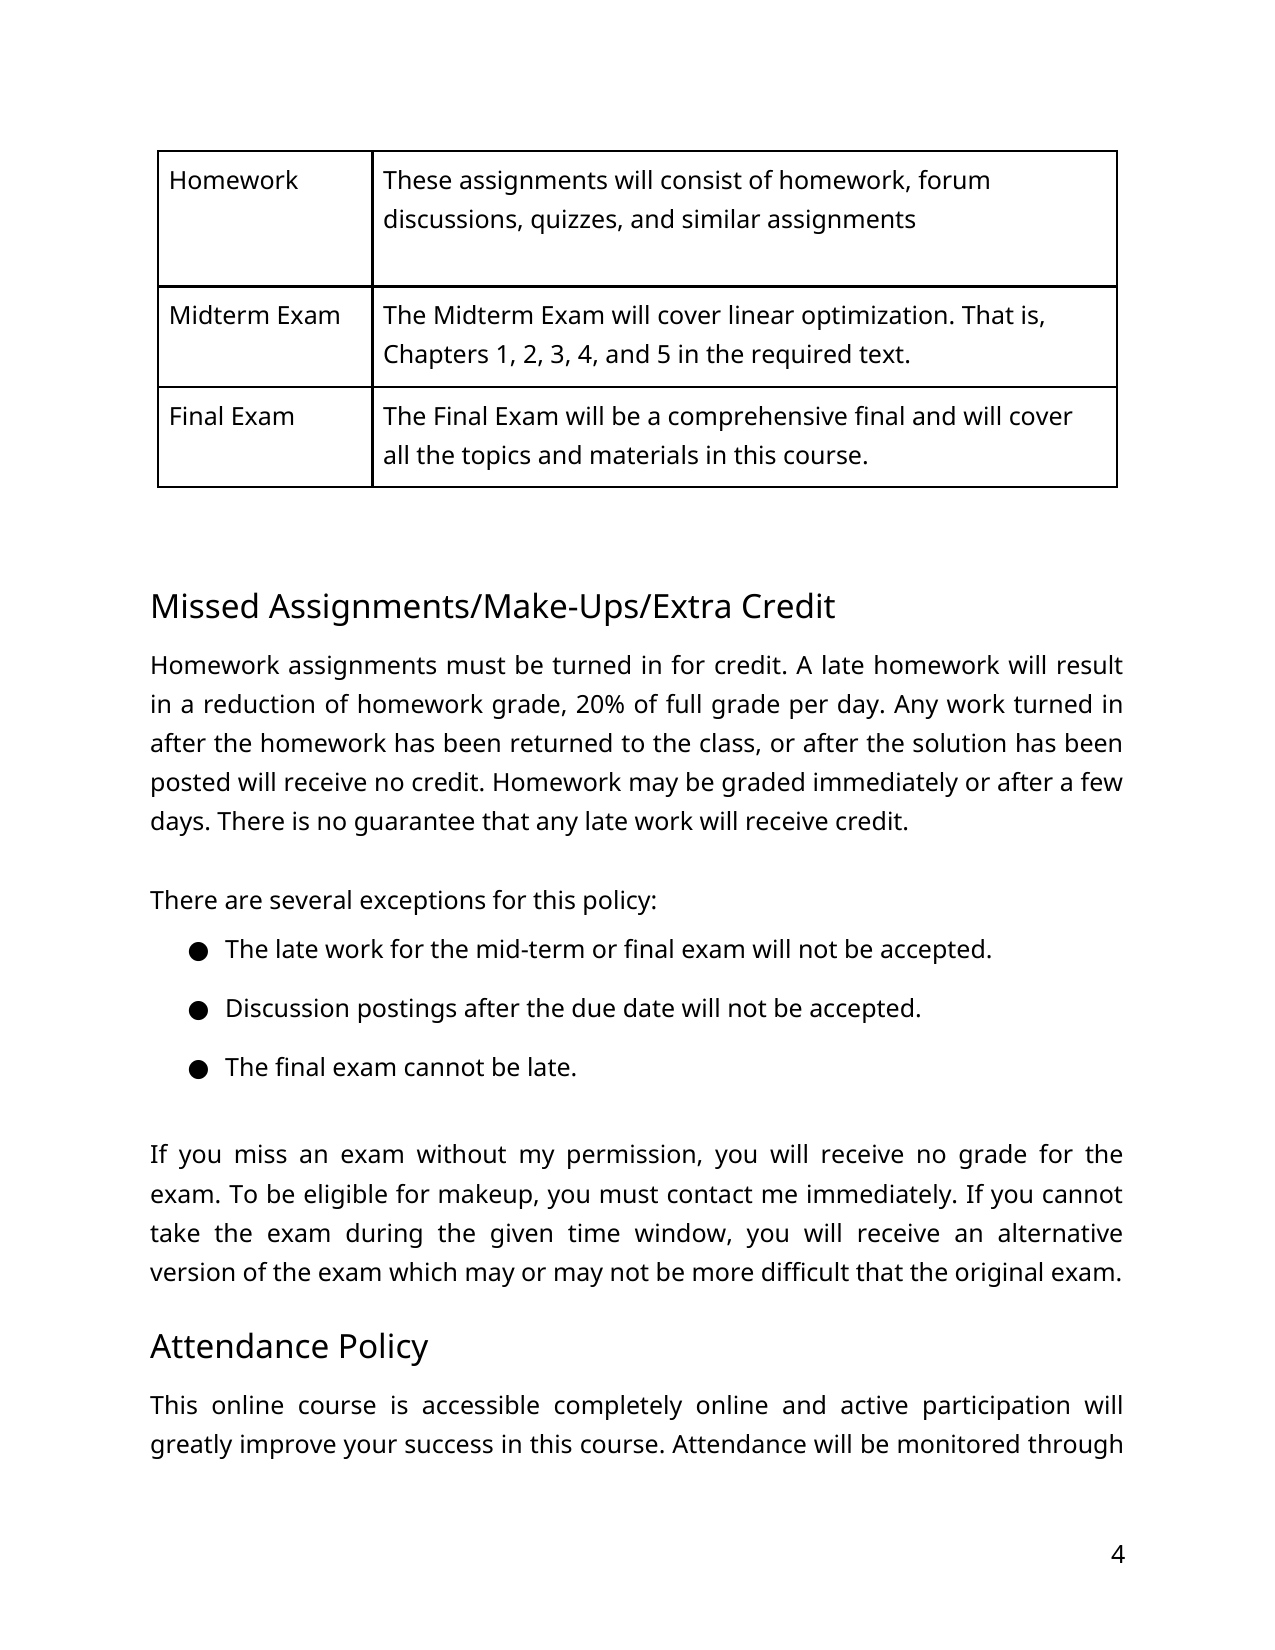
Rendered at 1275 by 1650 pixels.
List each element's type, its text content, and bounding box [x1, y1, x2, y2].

text If you miss an exam without my permission, you will receive no grade for the exam. To be eligible for makeup, you must contact me immediately. If you cannot take the exam during the given time window, you will receive an alternative version of the exam which may or may not be more difficult that the original exam. [150, 1137, 1125, 1289]
subtitle Missed Assignments/Make-Ups/Extra Credit [150, 583, 1125, 628]
table_cell Midterm Exam [159, 288, 371, 386]
subtitle Attendance Policy [150, 1323, 1125, 1368]
table_cell Final Exam [159, 388, 371, 486]
list Discussion postings after the due date will not be accepted. [187, 980, 1125, 1032]
table_cell The Midterm Exam will cover linear optimization. That is, Chapters 1, 2, 3, 4, and 5 in the required text. [374, 288, 1116, 386]
text There are several exceptions for this policy: [150, 882, 1125, 916]
table_cell The Final Exam will be a comprehensive final and will cover all the topics and materials in this course. [374, 388, 1116, 486]
table_cell Homework [159, 152, 371, 285]
table_cell These assignments will consist of homework, forum discussions, quizzes, and similar assignments [374, 152, 1116, 285]
list The late work for the mid-term or final exam will not be accepted. [187, 921, 1125, 973]
list The final exam cannot be late. [187, 1039, 1125, 1090]
text Homework assignments must be turned in for credit. A late homework will result in a reduction of homework grade, 20% of full grade per day. Any work turned in after the homework has been returned to the class, or after the solution has been posted will receive no credit. Homework may be graded immediately or after a few days. There is no guarantee that any late work will receive credit. [150, 647, 1125, 838]
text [150, 1388, 1125, 1461]
